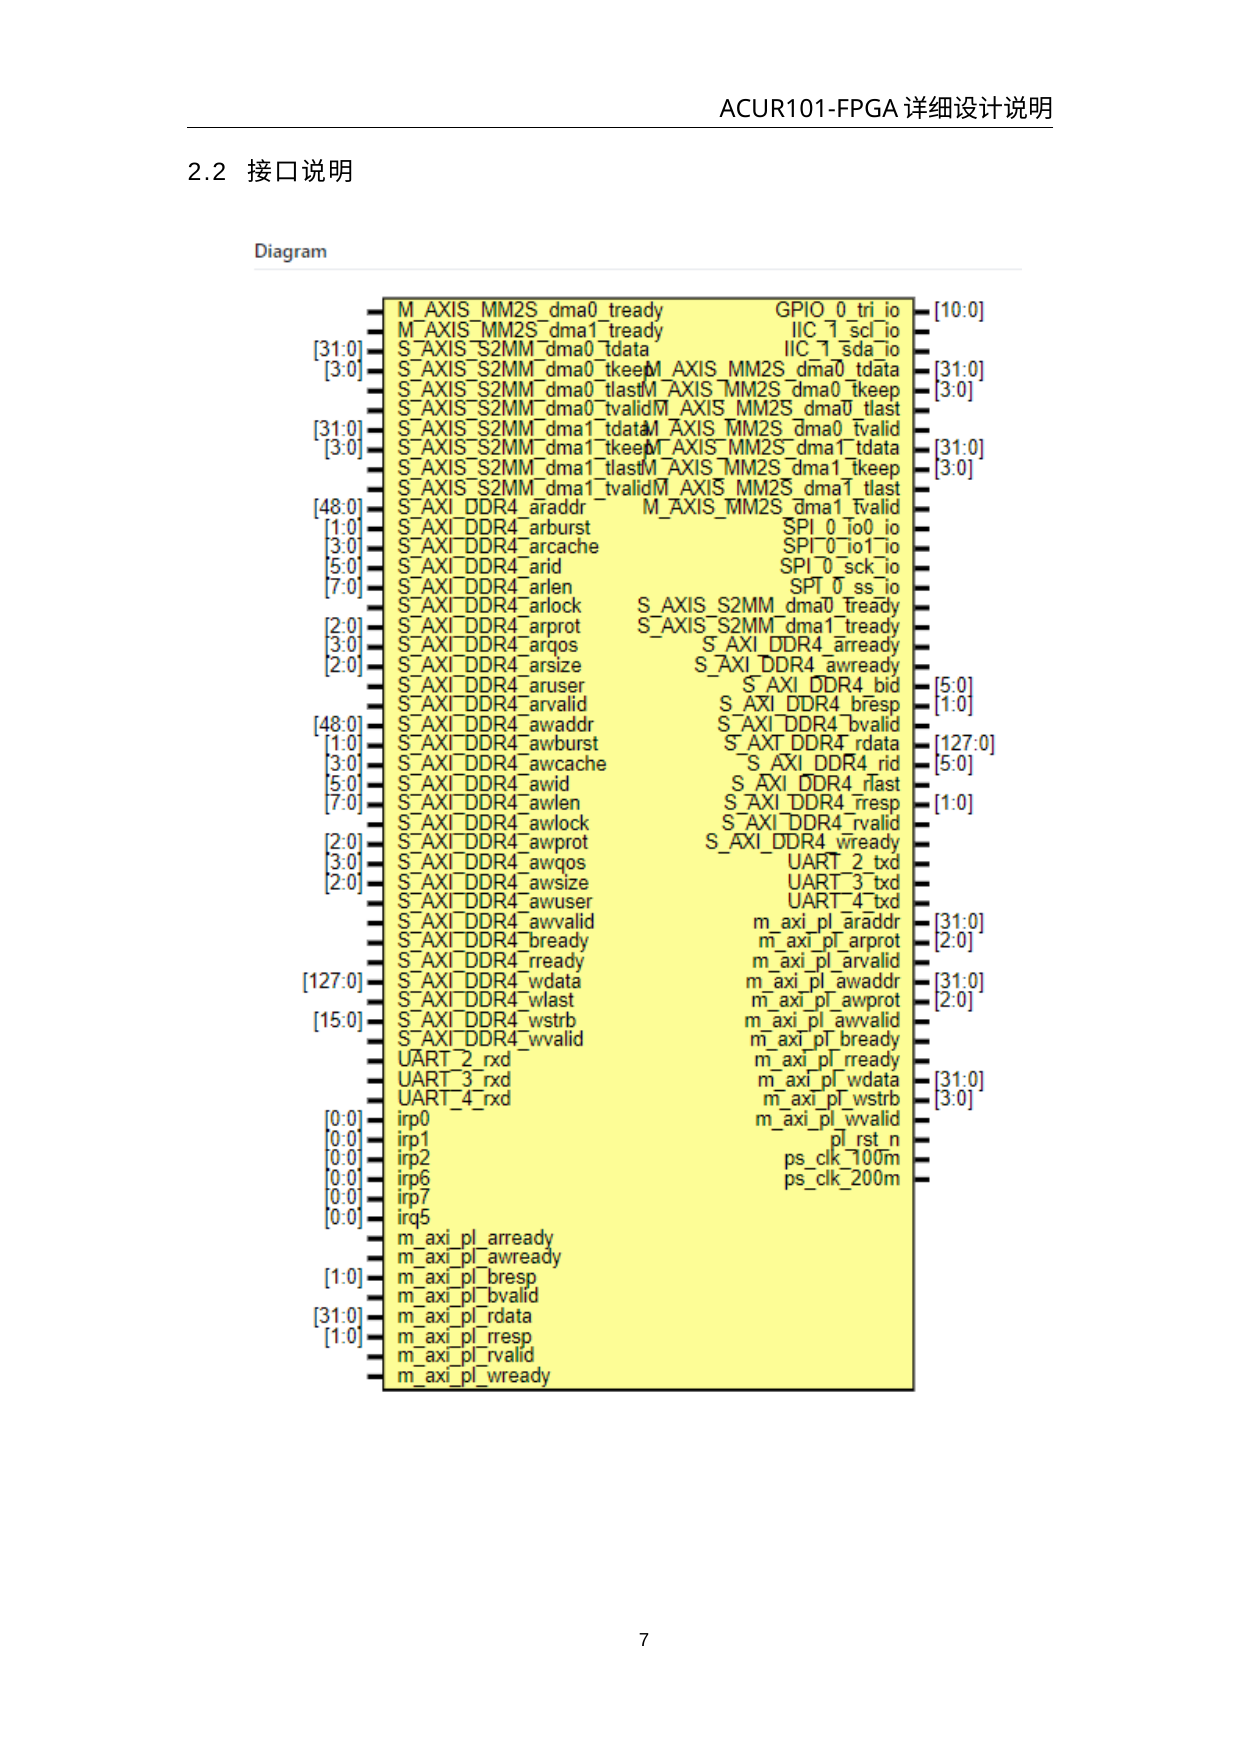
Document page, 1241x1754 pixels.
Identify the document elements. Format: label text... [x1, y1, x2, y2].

picture [231, 226, 1022, 1417]
subtitle 接口说明 [187, 137, 1053, 202]
